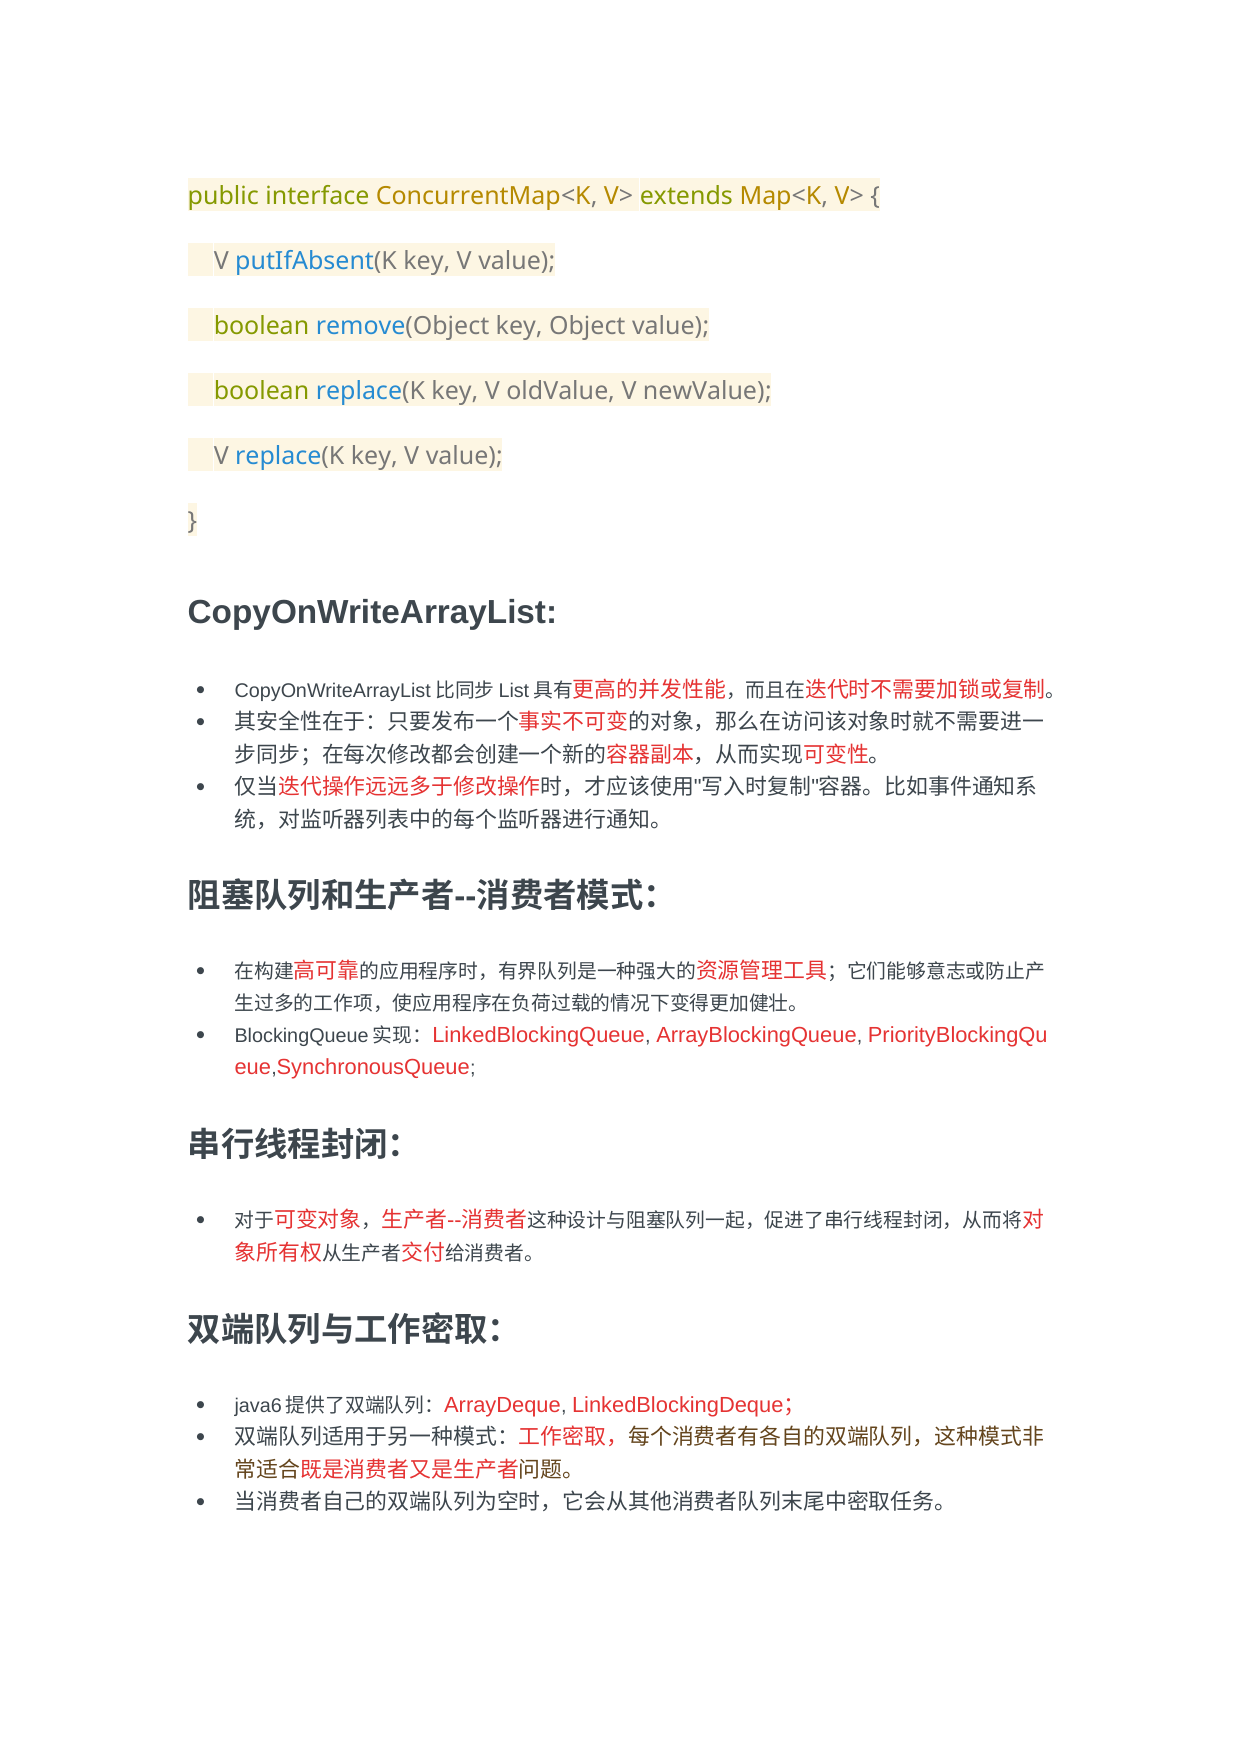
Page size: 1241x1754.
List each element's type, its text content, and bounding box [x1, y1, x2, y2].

text boolean replace(K key, V oldValue, V newValue); [187, 357, 1053, 422]
text } [187, 487, 1053, 552]
list 对于可变对象，生产者--消费者这种设计与阻塞队列一起，促进了串行线程封闭，从而将对象所有权从生产者交付给消费者。 [197, 1202, 1053, 1267]
list 在构建高可靠的应用程序时，有界队列是一种强大的资源管理工具；它们能够意志或防止产生过多的工作项，使应用程序在负荷过载的情况下变得更加健壮。 [197, 953, 1053, 1018]
list 仅当迭代操作远远多于修改操作时，才应该使用"写入时复制"容器。比如事件通知系统，对监听器列表中的每个监听器进行通知。 [197, 769, 1053, 834]
list 双端队列适用于另一种模式：工作密取，每个消费者有各自的双端队列，这种模式非常适合既是消费者又是生产者问题。 [197, 1419, 1053, 1484]
list CopyOnWriteArrayList比同步List具有更高的并发性能，而且在迭代时不需要加锁或复制。 [197, 671, 1053, 704]
text V putIfAbsent(K key, V value); [187, 227, 1053, 292]
text public interface ConcurrentMap<K, V> extends Map<K, V> { [187, 162, 1053, 227]
subtitle 双端队列与工作密取： [187, 1294, 1053, 1359]
list java6提供了双端队列：ArrayDeque, LinkedBlockingDeque； [197, 1386, 1053, 1419]
subtitle CopyOnWriteArrayList: [187, 579, 1053, 644]
list 当消费者自己的双端队列为空时，它会从其他消费者队列末尾中密取任务。 [197, 1484, 1053, 1516]
subtitle 串行线程封闭： [187, 1110, 1053, 1175]
list 其安全性在于：只要发布一个事实不可变的对象，那么在访问该对象时就不需要进一步同步；在每次修改都会创建一个新的容器副本，从而实现可变性。 [197, 704, 1053, 769]
subtitle 阻塞队列和生产者--消费者模式： [187, 861, 1053, 926]
text V replace(K key, V value); [187, 422, 1053, 487]
list BlockingQueue实现：LinkedBlockingQueue, ArrayBlockingQueue, PriorityBlockingQueue,SynchronousQueue; [197, 1018, 1053, 1083]
text boolean remove(Object key, Object value); [187, 292, 1053, 357]
